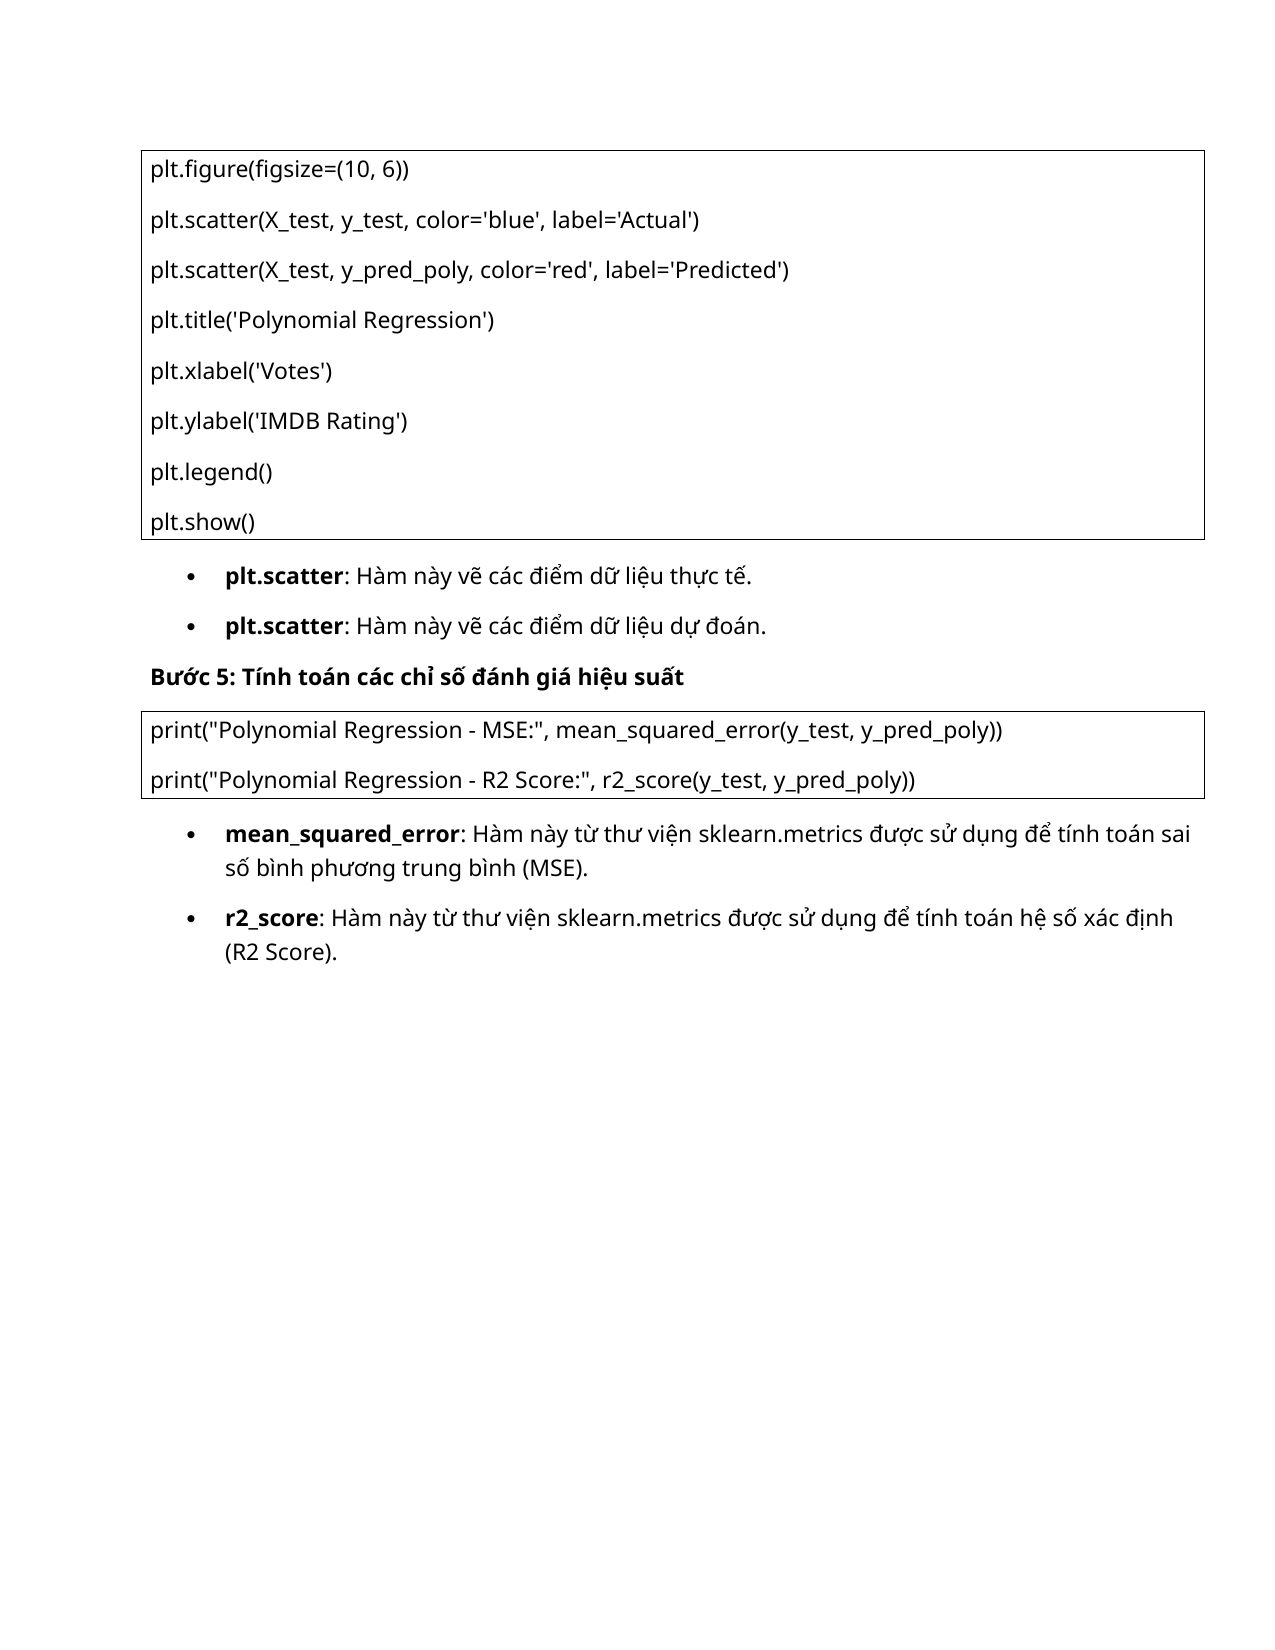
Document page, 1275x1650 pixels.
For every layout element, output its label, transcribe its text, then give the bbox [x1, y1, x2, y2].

text plt.xlabel('Votes') [142, 352, 1204, 386]
text Bước 5: Tính toán các chỉ số đánh giá hiệu suất [150, 660, 1196, 692]
text print("Polynomial Regression - MSE:", mean_squared_error(y_test, y_pred_poly)) [142, 712, 1204, 745]
list plt.scatter: Hàm này vẽ các điểm dữ liệu dự đoán. [187, 610, 1196, 641]
text plt.legend() [142, 452, 1204, 487]
list r2_score: Hàm này từ thư viện sklearn.metrics được sử dụng để tính toán hệ số xác định (R2 Score). [187, 902, 1196, 967]
text plt.figure(figsize=(10, 6)) [142, 151, 1204, 184]
text print("Polynomial Regression - R2 Score:", r2_score(y_test, y_pred_poly)) [142, 761, 1204, 798]
text plt.scatter(X_test, y_test, color='blue', label='Actual') [142, 200, 1204, 235]
text plt.scatter(X_test, y_pred_poly, color='red', label='Predicted') [142, 251, 1204, 285]
text plt.show() [142, 503, 1204, 539]
list plt.scatter: Hàm này vẽ các điểm dữ liệu thực tế. [187, 559, 1196, 591]
list mean_squared_error: Hàm này từ thư viện sklearn.metrics được sử dụng để tính toán sai số bình phương trung bình (MSE). [187, 818, 1196, 883]
text plt.title('Polynomial Regression') [142, 301, 1204, 336]
text plt.ylabel('IMDB Rating') [142, 402, 1204, 436]
